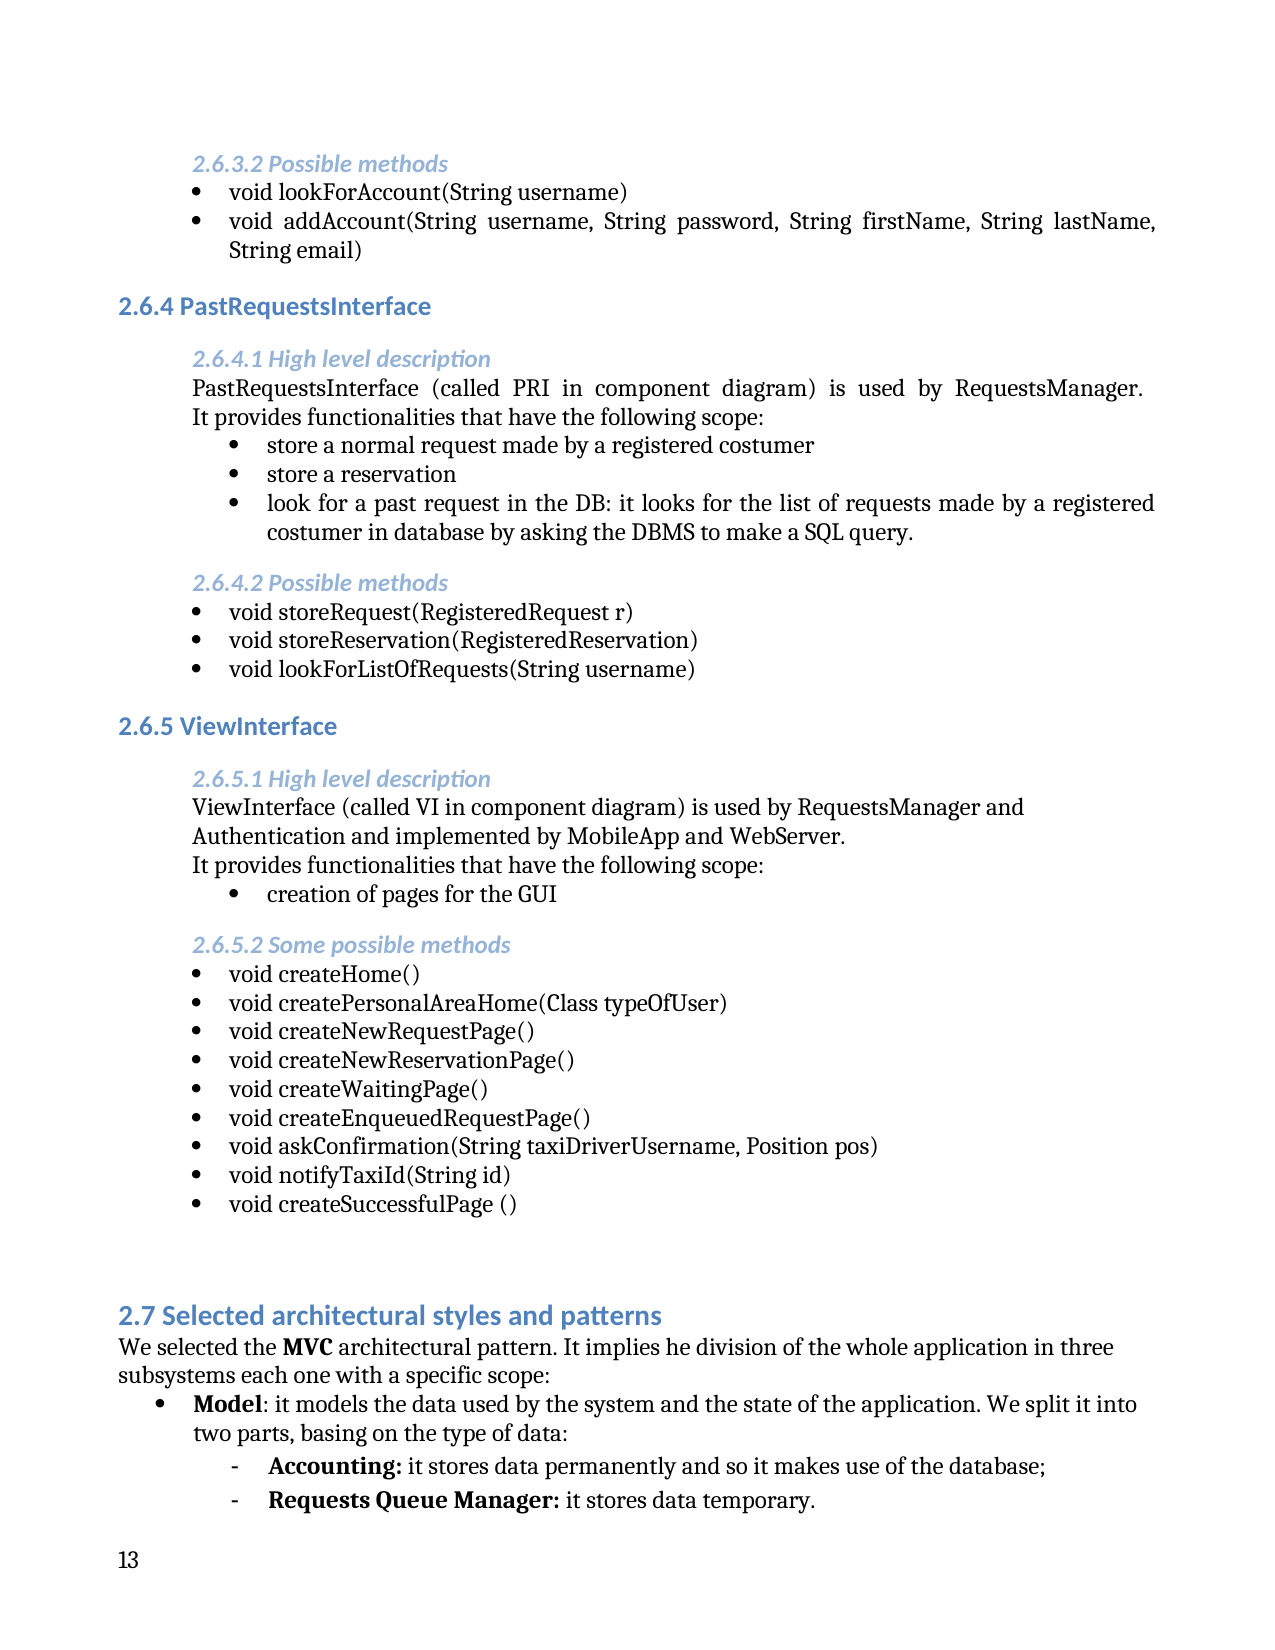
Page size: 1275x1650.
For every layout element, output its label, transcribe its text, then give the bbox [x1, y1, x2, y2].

text ViewInterface (called VI in component diagram) is used by RequestsManager and Authentication and implemented by MobileApp and WebServer. It provides functionalities that have the following scope: [192, 793, 1157, 879]
subtitle 2.6.5.1 High level description [192, 763, 1157, 793]
list store a normal request made by a registered costumer [229, 431, 1157, 460]
text 2.6.5 ViewInterface [118, 709, 1157, 742]
text We selected the MVC architectural pattern. It implies he division of the whole application in three subsystems each one with a specific scope: [118, 1332, 1157, 1390]
text 2.6.4 PastRequestsInterface [118, 289, 1157, 322]
list Accounting: it stores data permanently and so it makes use of the database; [231, 1447, 1157, 1481]
list store a reservation [229, 460, 1157, 489]
list void createNewRequestPage() [192, 1017, 1157, 1046]
list void createNewReservationPage() [192, 1046, 1157, 1075]
subtitle 2.6.4.1 High level description [192, 343, 1157, 374]
list Requests Queue Manager: it stores data temporary. [231, 1481, 1157, 1516]
list look for a past request in the DB: it looks for the list of requests made by a registered costumer in database by asking the DBMS to make a SQL query. [229, 489, 1157, 546]
subtitle 2.6.5.2 Some possible methods [118, 929, 1157, 960]
subtitle 2.7 Selected architectural styles and patterns [118, 1297, 1157, 1332]
list void createPersonalAreaHome(Class typeOfUser) [192, 988, 1157, 1017]
list void createSuccessfulPage () [192, 1190, 1157, 1218]
list creation of pages for the GUI [229, 879, 1157, 908]
list void lookForAccount(String username) [192, 178, 1157, 207]
list void notifyTaxiId(String id) [192, 1161, 1157, 1190]
list void createHome() [192, 960, 1157, 988]
list void lookForListOfRequests(String username) [192, 655, 1157, 684]
list Model: it models the data used by the system and the state of the application. We split it into two parts, basing on the type of data: [156, 1390, 1157, 1447]
list void addAccount(String username, String password, String firstName, String lastName, String email) [192, 207, 1157, 264]
text PastRequestsInterface (called PRI in component diagram) is used by RequestsManager. It provides functionalities that have the following scope: [192, 374, 1157, 431]
list void createWaitingPage() [192, 1075, 1157, 1103]
list void storeReservation(RegisteredReservation) [192, 626, 1157, 655]
list void askConfirmation(String taxiDriverUsername, Position pos) [192, 1132, 1157, 1161]
subtitle 2.6.3.2 Possible methods [192, 148, 1157, 178]
list void storeRequest(RegisteredRequest r) [192, 598, 1157, 626]
subtitle 2.6.4.2 Possible methods [118, 567, 1157, 598]
list void createEnqueuedRequestPage() [192, 1103, 1157, 1132]
